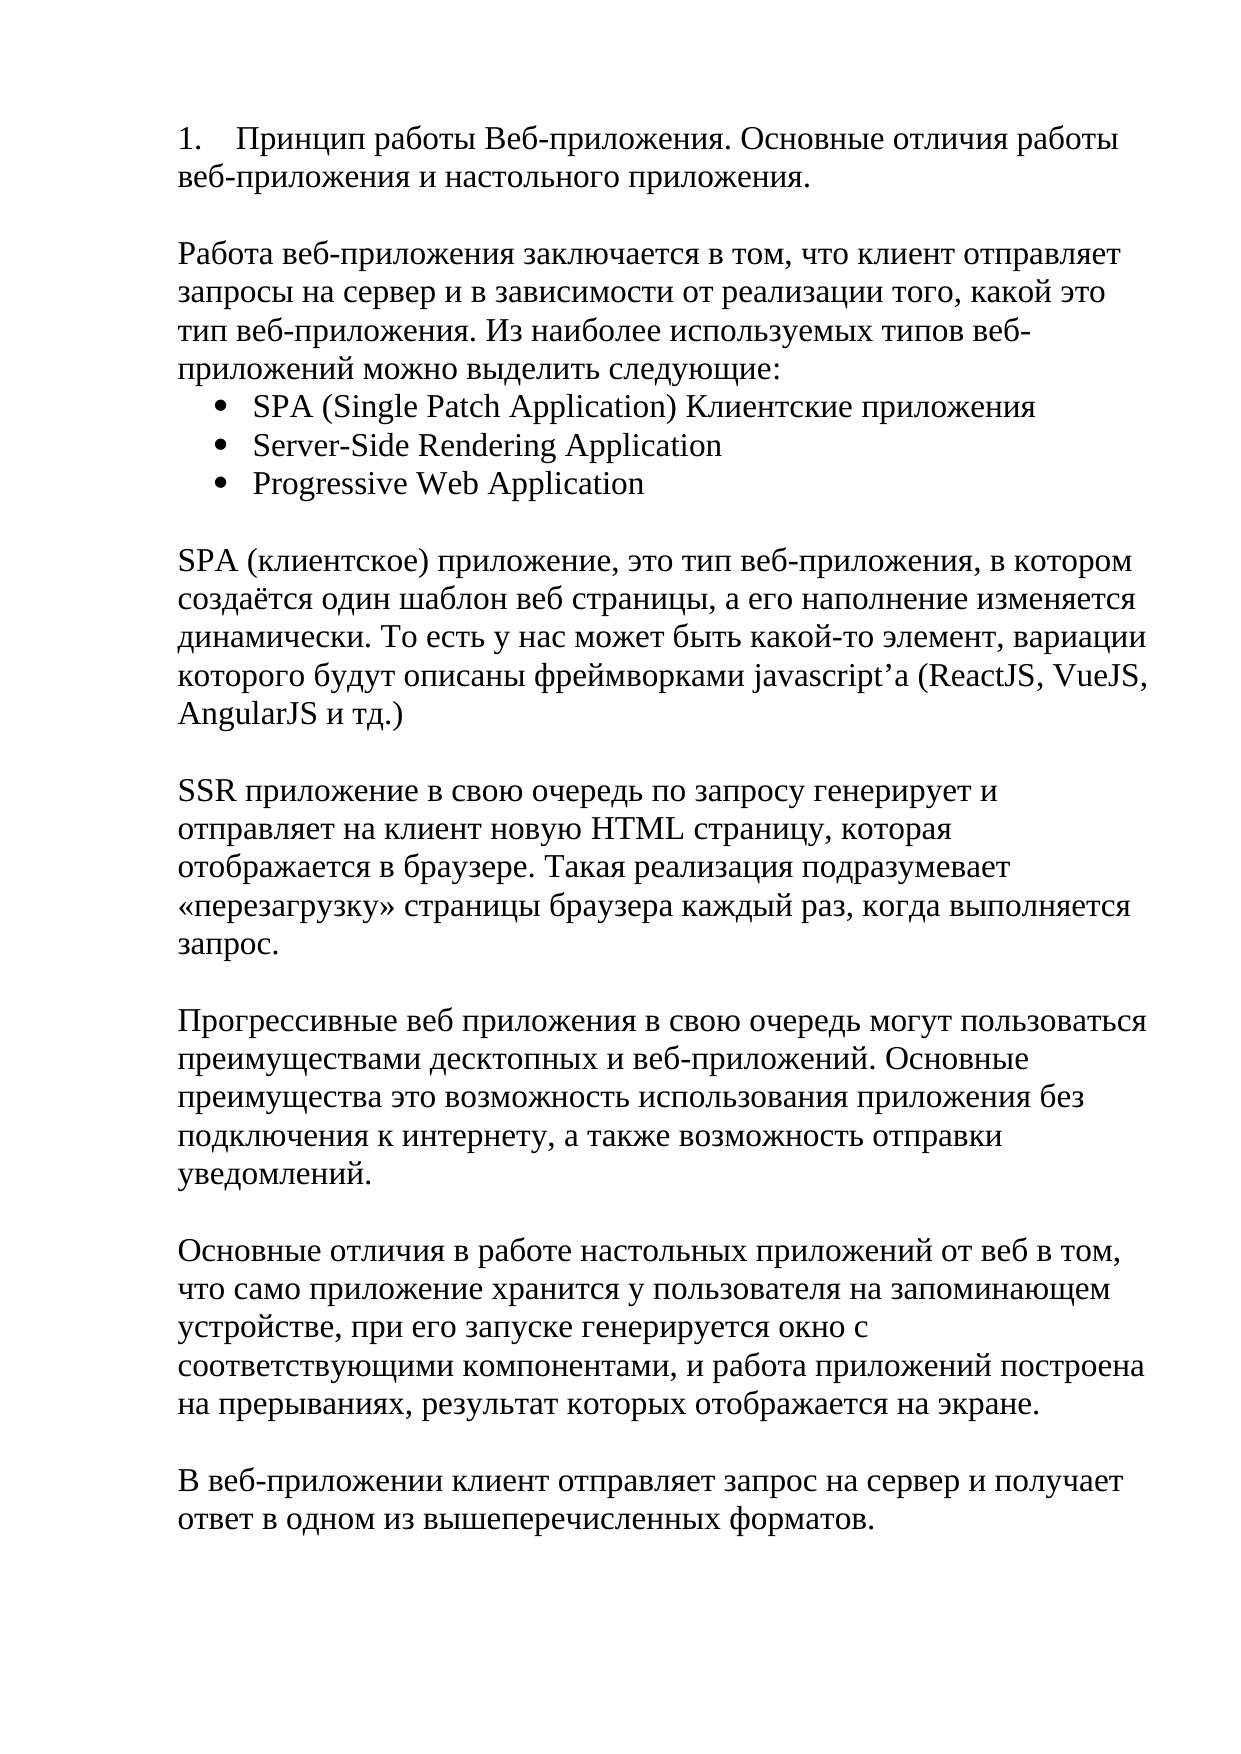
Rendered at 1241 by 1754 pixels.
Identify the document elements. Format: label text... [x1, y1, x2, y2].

text 1. Принцип работы Веб-приложения. Основные отличия работы [177, 118, 1152, 156]
text В веб-приложении клиент отправляет запрос на сервер и получает ответ в одном из вышеперечисленных форматов. [177, 1460, 1152, 1536]
text Прогрессивные веб приложения в свою очередь могут пользоваться преимуществами десктопных и веб-приложений. Основные преимущества это возможность использования приложения без подключения к интернету, а также возможность отправки уведомлений. [177, 1000, 1152, 1191]
list SPA (Single Patch Application) Клиентские приложения [215, 386, 1152, 425]
text SSR приложение в свою очередь по запросу генерирует и отправляет на клиент новую HTML страницу, которая отображается в браузере. Такая реализация подразумевает «перезагрузку» страницы браузера каждый раз, когда выполняется запрос. [177, 770, 1152, 961]
text SPA (клиентское) приложение, это тип веб-приложения, в котором создаётся один шаблон веб страницы, а его наполнение изменяется динамически. То есть у нас может быть какой-то элемент, вариации которого будут описаны фреймворками javascript’a (ReactJS, VueJS, AngularJS и тд.) [177, 540, 1152, 731]
text Основные отличия в работе настольных приложений от веб в том, что само приложение хранится у пользователя на запоминающем устройстве, при его запуске генерируется окно с соответствующими компонентами, и работа приложений построена на прерываниях, результат которых отображается на экране. [177, 1230, 1152, 1421]
list Progressive Web Application [215, 463, 1152, 501]
text Работа веб-приложения заключается в том, что клиент отправляет запросы на сервер и в зависимости от реализации того, какой это тип веб-приложения. Из наиболее используемых типов веб-приложений можно выделить следующие: [177, 233, 1152, 386]
list Server-Side Rendering Application [215, 425, 1152, 463]
text веб-приложения и настольного приложения. [177, 156, 1152, 195]
